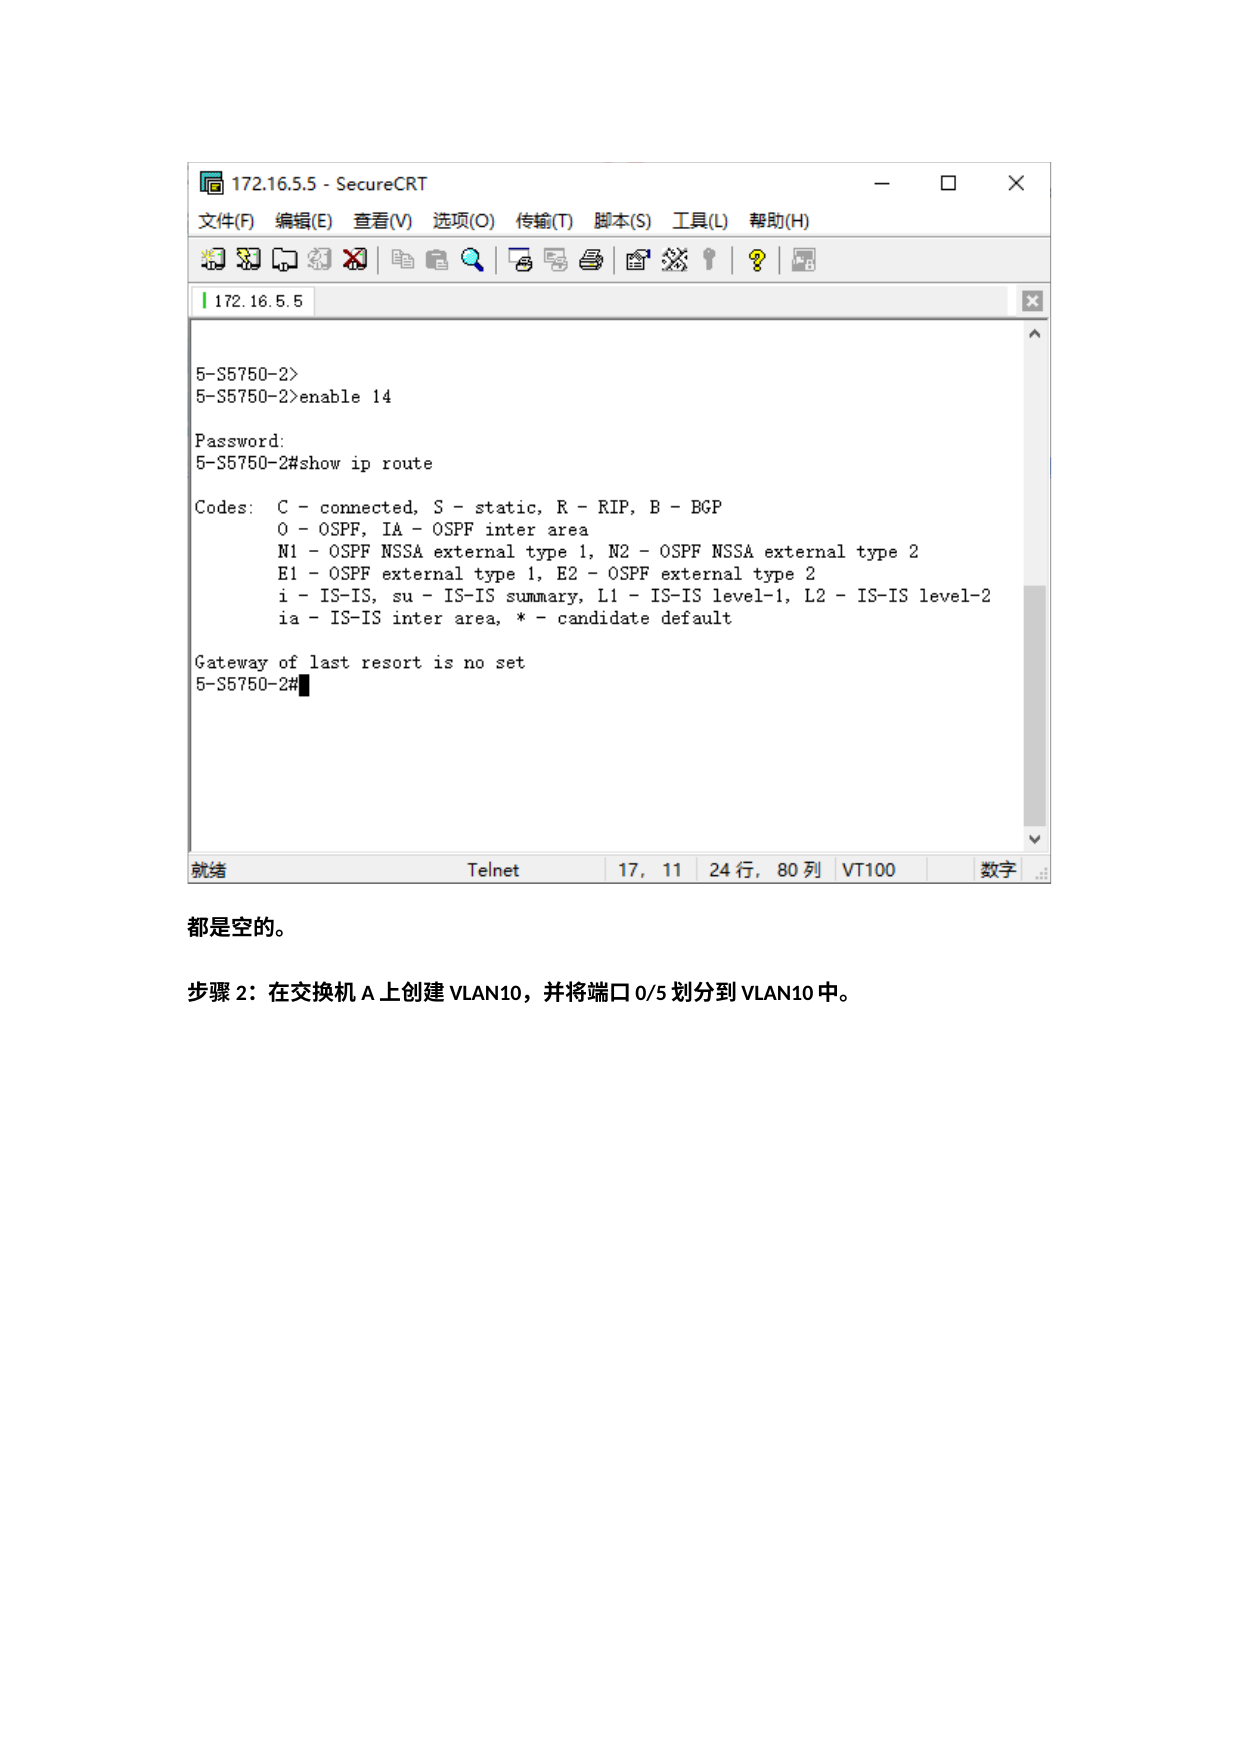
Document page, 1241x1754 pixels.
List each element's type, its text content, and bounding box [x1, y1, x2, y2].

text 都是空的。 [187, 909, 1053, 942]
text 步骤2：在交换机 A 上创建VLAN10，并将端口0/5划分到VLAN10中。 [187, 974, 1053, 1007]
picture [187, 162, 1052, 884]
